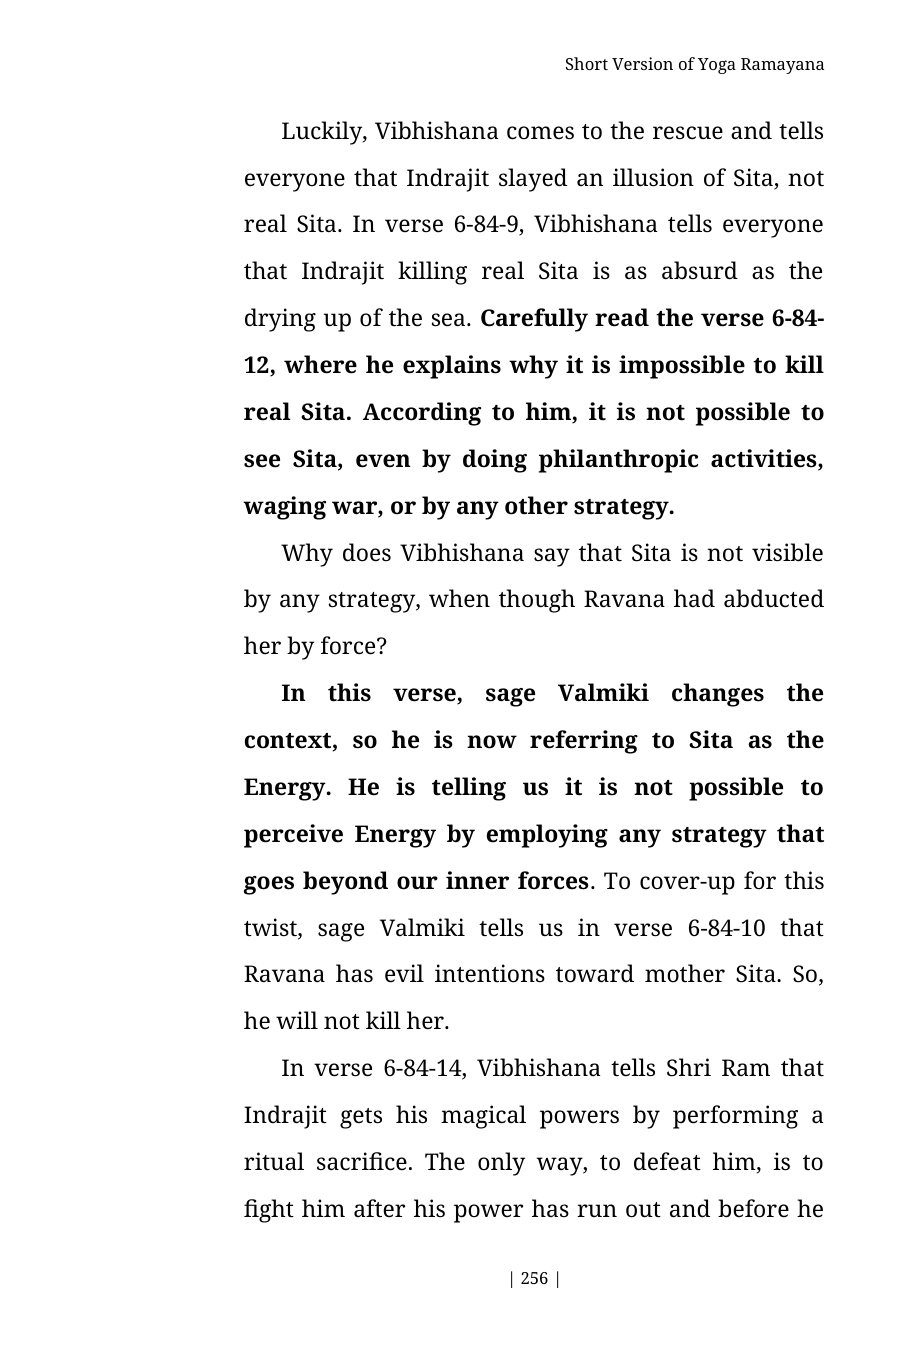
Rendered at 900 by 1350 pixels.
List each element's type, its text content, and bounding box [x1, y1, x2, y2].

text Why does Vibhishana say that Sita is not visible by any strategy, when though Ravana had abducted her by force? [244, 536, 825, 661]
text In this verse, sage Valmiki changes the context, so he is now referring to Sita as the Energy. He is telling us it is not possible to perceive Energy by employing any strategy that goes beyond our inner forces. To cover-up for this twist, sage Valmiki tells us in verse 6-84-10 that Ravana has evil intentions toward mother Sita. So, he will not kill her. [244, 677, 825, 1036]
text Luckily, Vibhishana comes to the rescue and tells everyone that Indrajit slayed an illusion of Sita, not real Sita. In verse 6-84-9, Vibhishana tells everyone that Indrajit killing real Sita is as absurd as the drying up of the sea. Carefully read the verse 6-84-12, where he explains why it is impossible to kill real Sita. According to him, it is not possible to see Sita, even by doing philanthropic activities, waging war, or by any other strategy. [244, 114, 825, 521]
